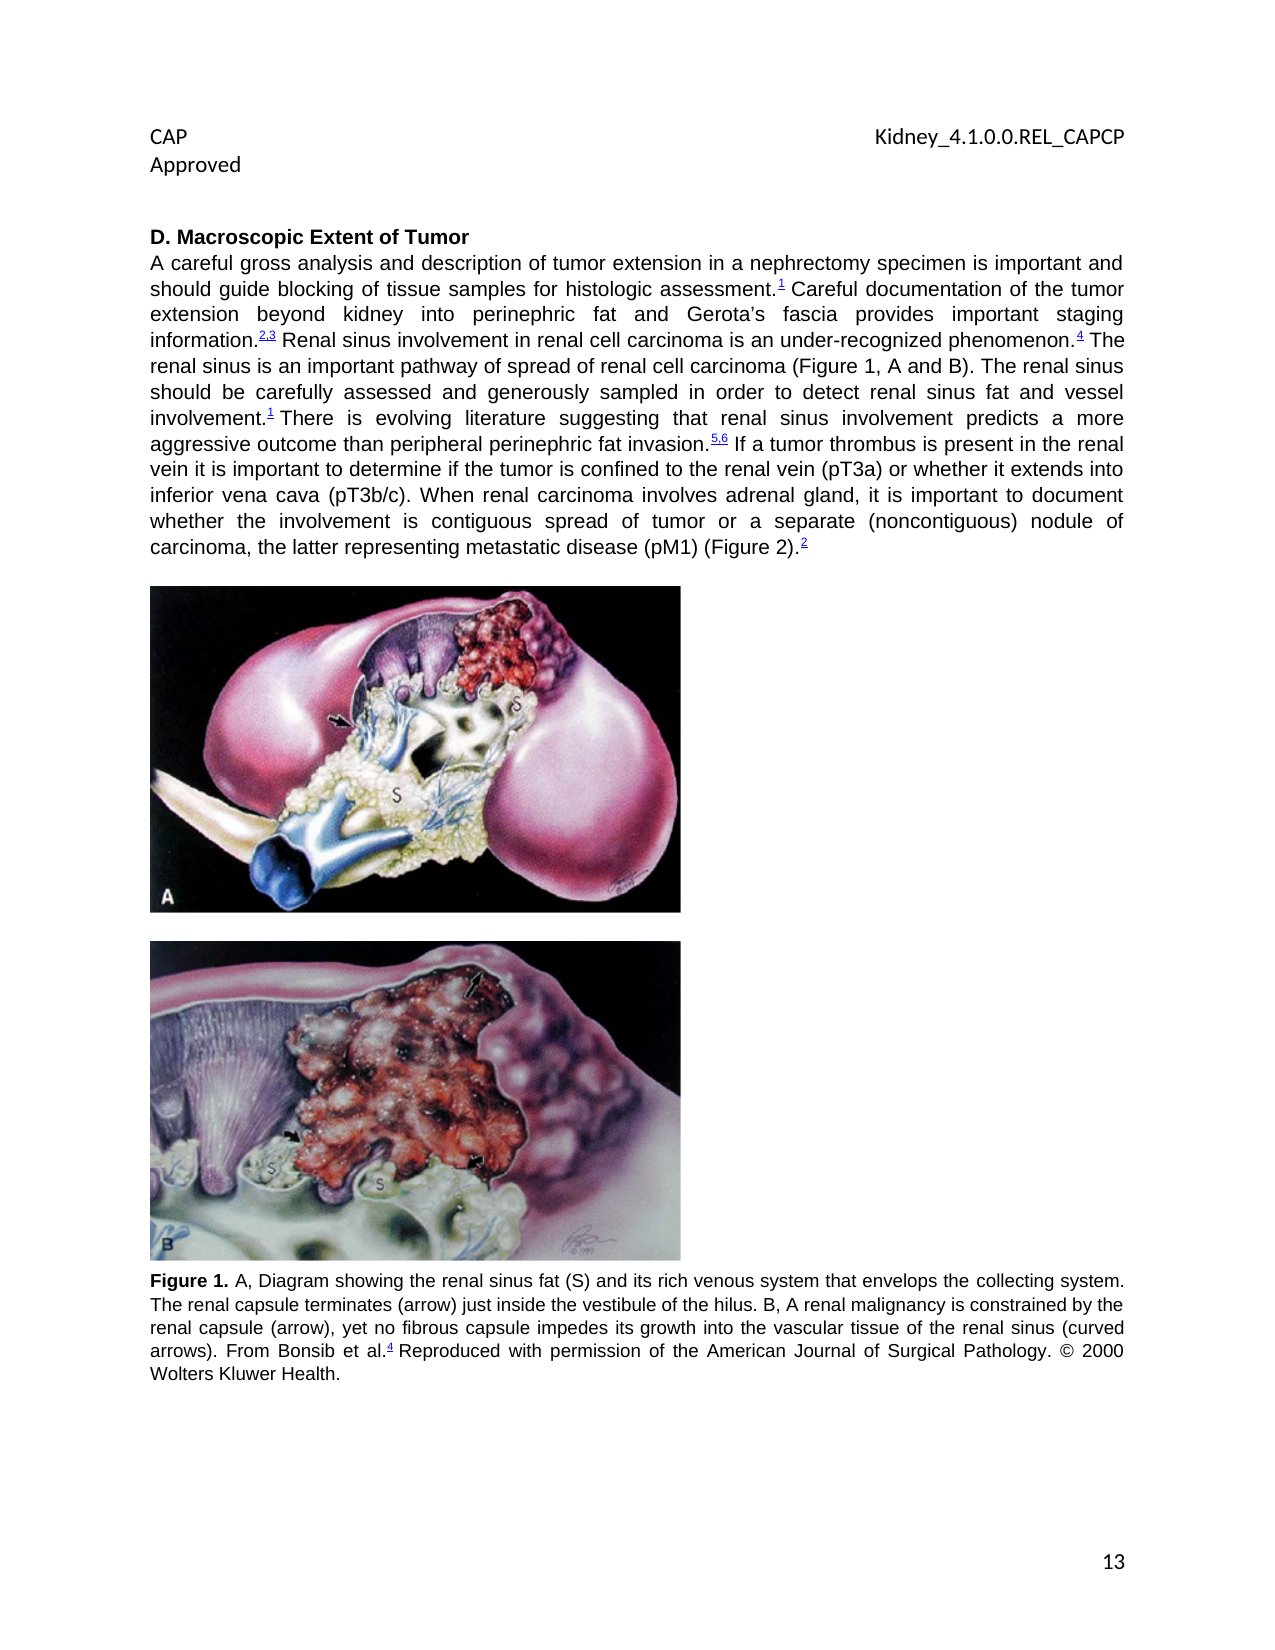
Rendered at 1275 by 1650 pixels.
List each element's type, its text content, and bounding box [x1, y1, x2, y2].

text Figure 1. A, Diagram showing the renal sinus fat (S) and its rich venous system that envelops the collecting system. The renal capsule terminates (arrow) just inside the vestibule of the hilus. B, A renal malignancy is constrained by the renal capsule (arrow), yet no fibrous capsule impedes its growth into the vascular tissue of the renal sinus (curved arrows). From Bonsib et al.4 Reproduced with permission of the American Journal of Surgical Pathology. © 2000 Wolters Kluwer Health. [150, 1270, 1125, 1385]
picture [150, 941, 682, 1262]
text D. Macroscopic Extent of Tumor [150, 225, 1125, 249]
text A careful gross analysis and description of tumor extension in a nephrectomy specimen is important and should guide blocking of tissue samples for histologic assessment.1 Careful documentation of the tumor extension beyond kidney into perinephric fat and Gerota’s fascia provides important staging information.2,3 Renal sinus involvement in renal cell carcinoma is an under-recognized phenomenon.4 The renal sinus is an important pathway of spread of renal cell carcinoma (Figure 1, A and B). The renal sinus should be carefully assessed and generously sampled in order to detect renal sinus fat and vessel involvement.1 There is evolving literature suggesting that renal sinus involvement predicts a more aggressive outcome than peripheral perinephric fat invasion.5,6 If a tumor thrombus is present in the renal vein it is important to determine if the tumor is confined to the renal vein (pT3a) or whether it extends into inferior vena cava (pT3b/c). When renal carcinoma involves adrenal gland, it is important to document whether the involvement is contiguous spread of tumor or a separate (noncontiguous) nodule of carcinoma, the latter representing metastatic disease (pM1) (Figure 2).2 [150, 251, 1125, 559]
picture [150, 586, 682, 914]
